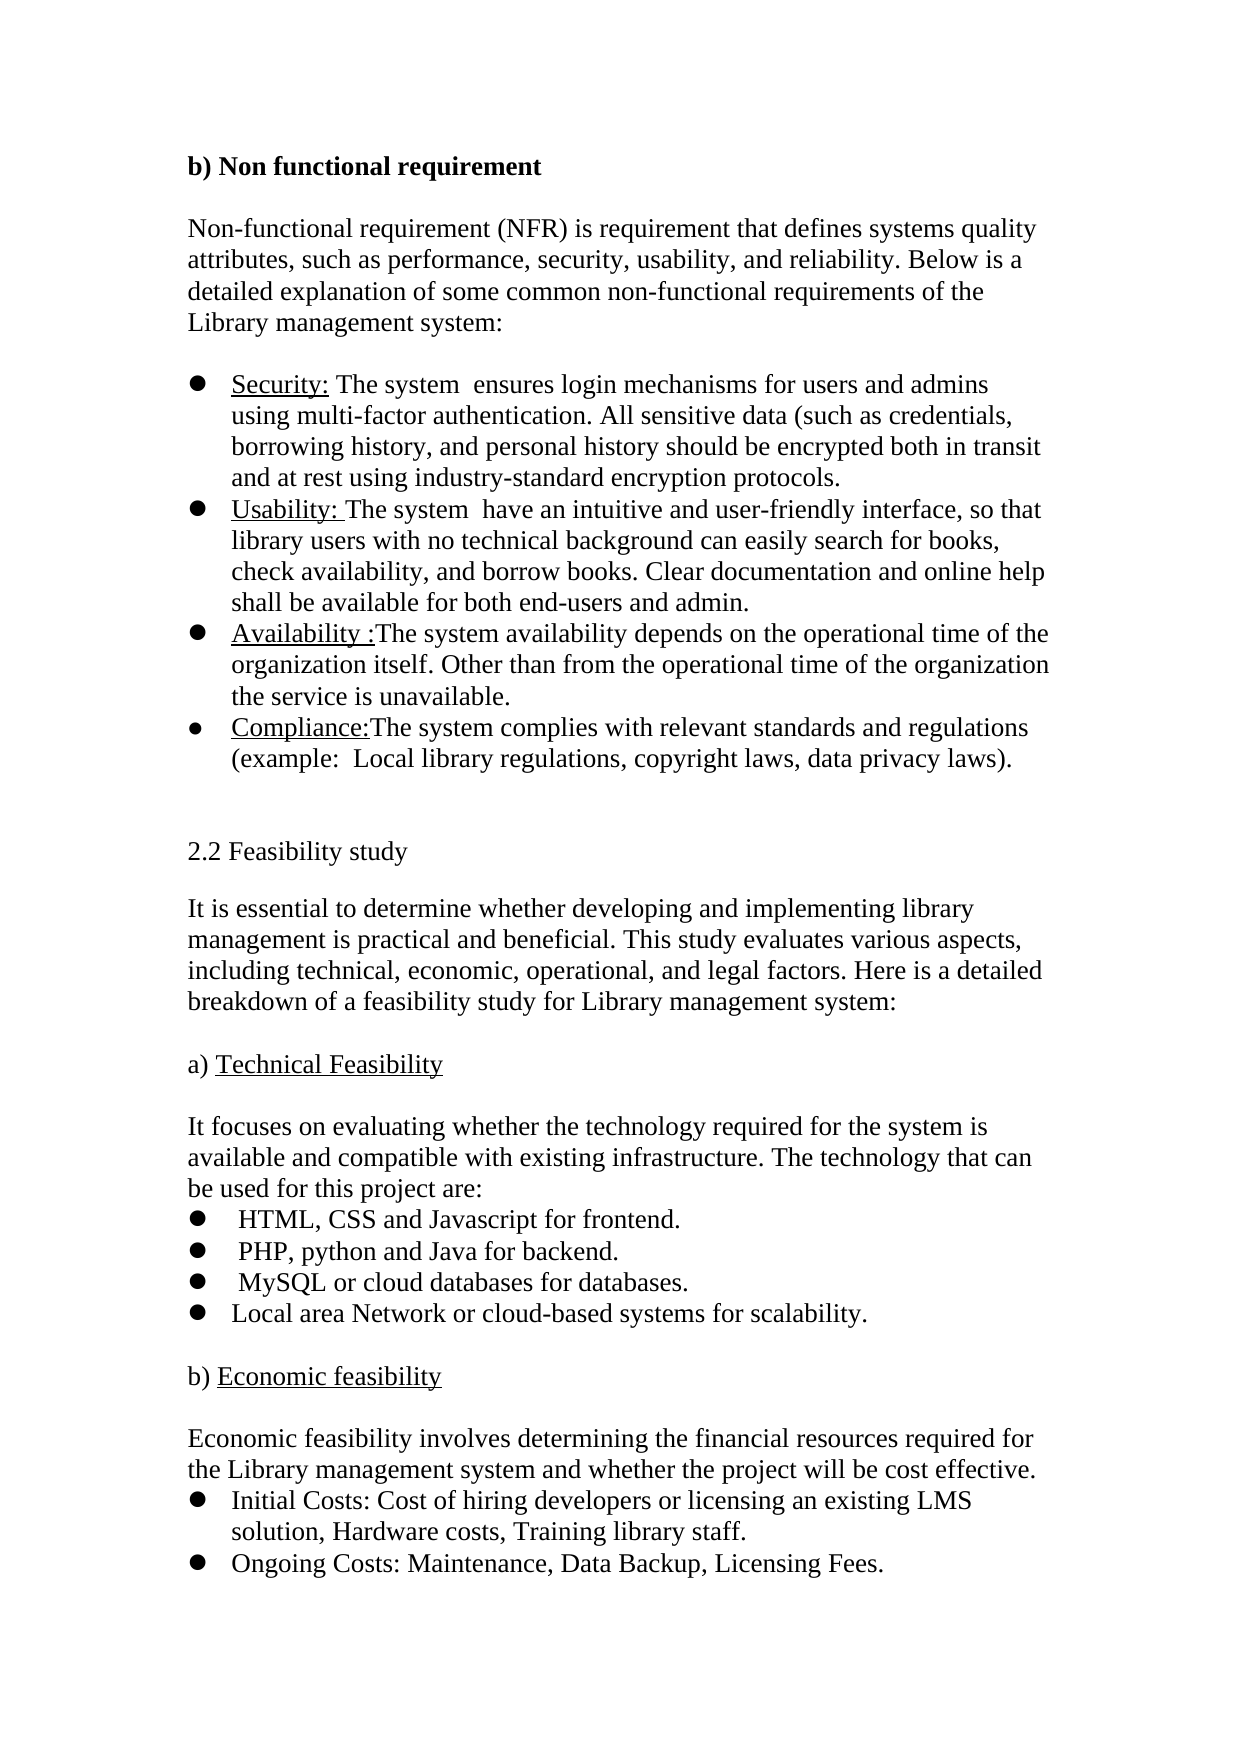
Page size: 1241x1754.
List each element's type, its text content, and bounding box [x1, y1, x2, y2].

list Economic feasibility involves determining the financial resources required for the Library management system and whether the project will be cost effective. [187, 1422, 1053, 1484]
list Availability :The system availability depends on the operational time of the organization itself. Other than from the operational time of the organization the service is unavailable. [187, 617, 1053, 711]
list Security: The system ensures login mechanisms for users and admins using multi-factor authentication. All sensitive data (such as credentials, borrowing history, and personal history should be encrypted both in transit and at rest using industry-standard encryption protocols. [187, 368, 1053, 493]
list Local area Network or cloud-based systems for scalability. [187, 1297, 1053, 1328]
list It is essential to determine whether developing and implementing library management is practical and beneficial. This study evaluates various aspects, including technical, economic, operational, and legal factors. Here is a detailed breakdown of a feasibility study for Library management system: [187, 892, 1053, 1017]
list 2.2 Feasibility study [187, 836, 1053, 867]
list MySQL or cloud databases for databases. [187, 1266, 1053, 1297]
list HTML, CSS and Javascript for frontend. [187, 1203, 1053, 1235]
list Non-functional requirement (NFR) is requirement that defines systems quality attributes, such as performance, security, usability, and reliability. Below is a detailed explanation of some common non-functional requirements of the Library management system: [187, 212, 1053, 337]
list Compliance:The system complies with relevant standards and regulations (example: Local library regulations, copyright laws, data privacy laws). [187, 711, 1053, 773]
list Non functional requirement [187, 150, 1053, 181]
list Usability: The system have an intuitive and user-friendly interface, so that library users with no technical background can easily search for books, check availability, and borrow books. Clear documentation and online help shall be available for both end-users and admin. [187, 493, 1053, 617]
list Technical Feasibility [187, 1048, 1053, 1079]
list Economic feasibility [187, 1360, 1053, 1391]
list PHP, python and Java for backend. [187, 1235, 1053, 1266]
list It focuses on evaluating whether the technology required for the system is available and compatible with existing infrastructure. The technology that can be used for this project are: [187, 1110, 1053, 1203]
list Initial Costs: Cost of hiring developers or licensing an existing LMS solution, Hardware costs, Training library staff. [187, 1484, 1053, 1547]
list Ongoing Costs: Maintenance, Data Backup, Licensing Fees. [187, 1547, 1053, 1578]
